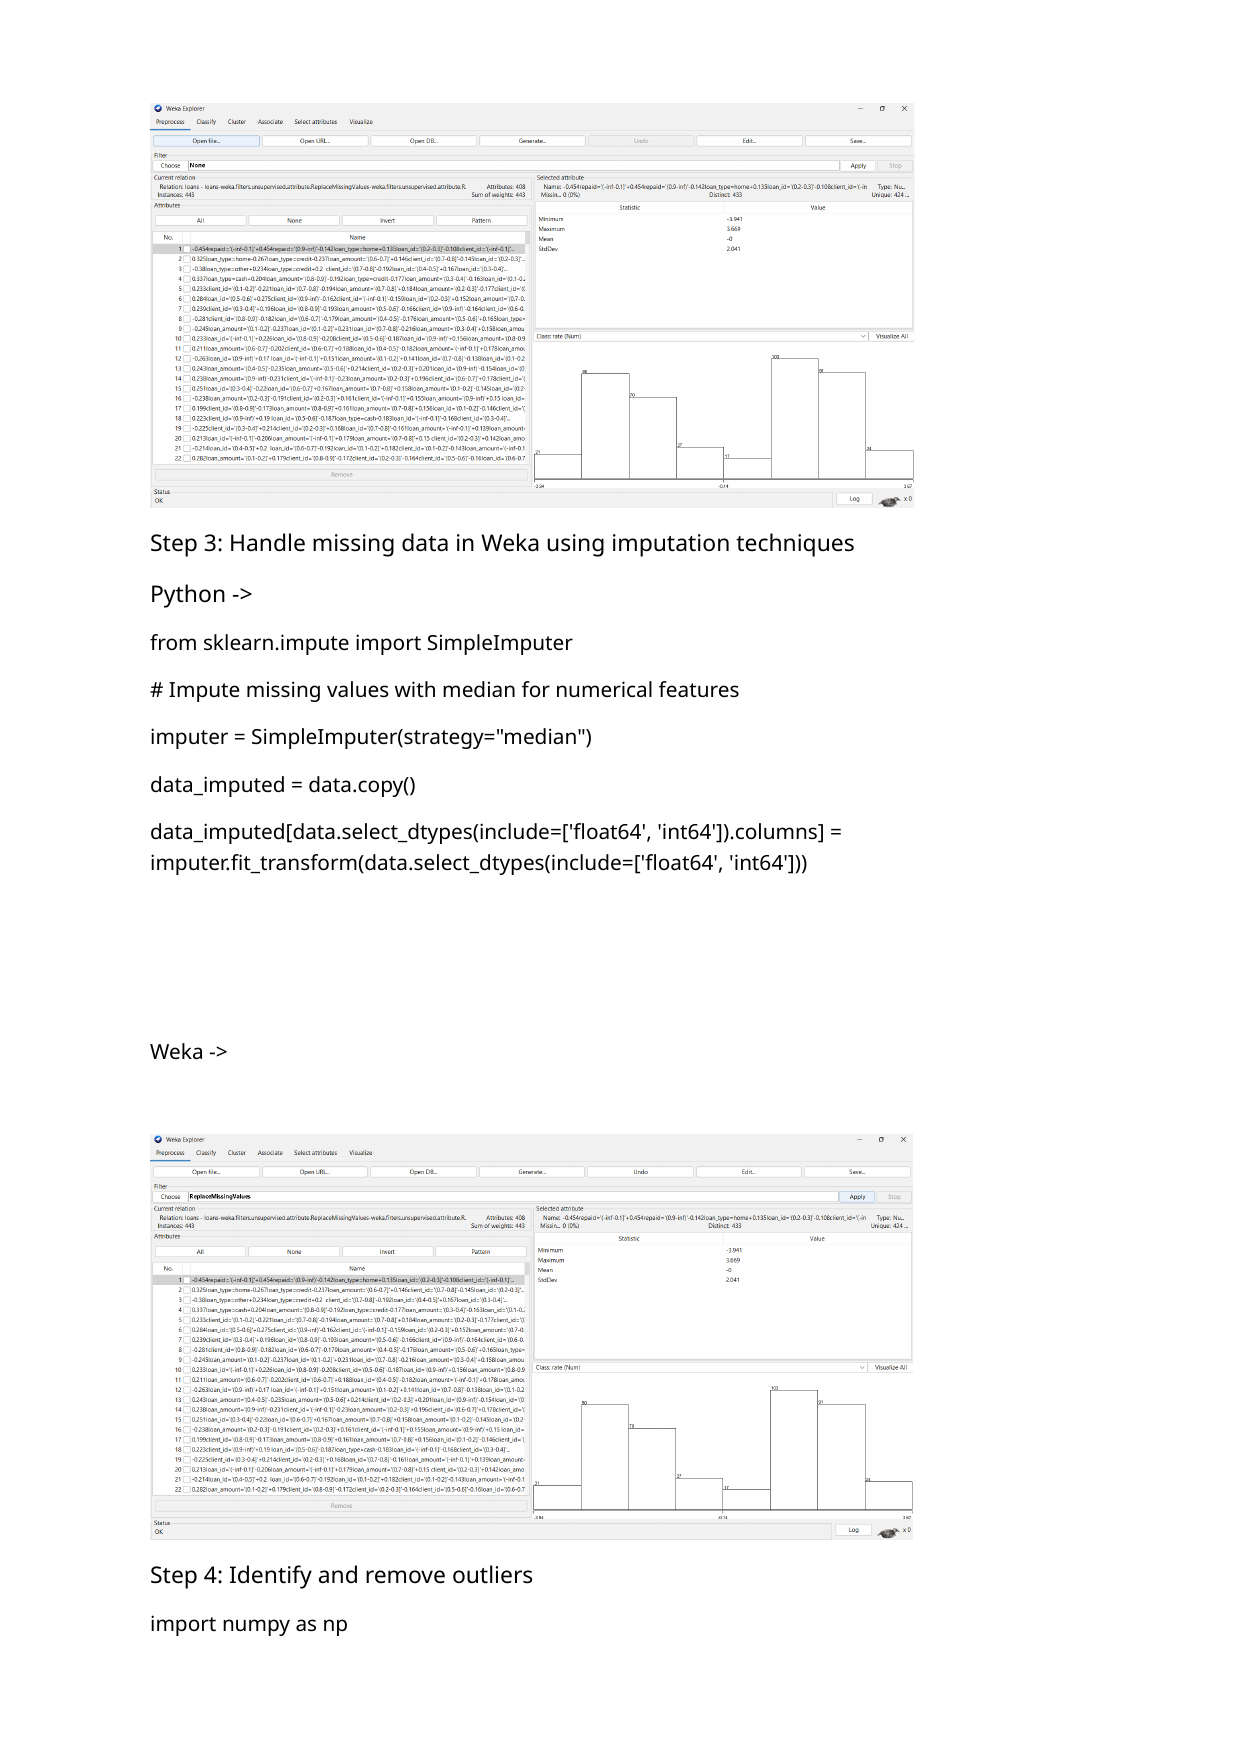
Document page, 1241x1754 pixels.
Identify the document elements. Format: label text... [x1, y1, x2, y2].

text Step 3: Handle missing data in Weka using imputation techniques [150, 527, 1090, 558]
picture [150, 1134, 913, 1540]
text Weka -> [150, 1037, 1090, 1065]
text Python -> [150, 577, 1090, 609]
text data_imputed[data.select_dtypes(include=['float64', 'int64']).columns] = imputer.fit_transform(data.select_dtypes(include=['float64', 'int64'])) [150, 817, 1090, 876]
text imputer = SimpleImputer(strategy="median") [150, 722, 1090, 751]
text import numpy as np [150, 1609, 1090, 1637]
text from sklearn.impute import SimpleImputer [150, 628, 1090, 656]
picture [150, 103, 915, 508]
text Step 4: Identify and remove outliers [150, 1558, 1090, 1590]
text data_imputed = data.copy() [150, 770, 1090, 798]
text # Impute missing values with median for numerical features [150, 675, 1090, 704]
